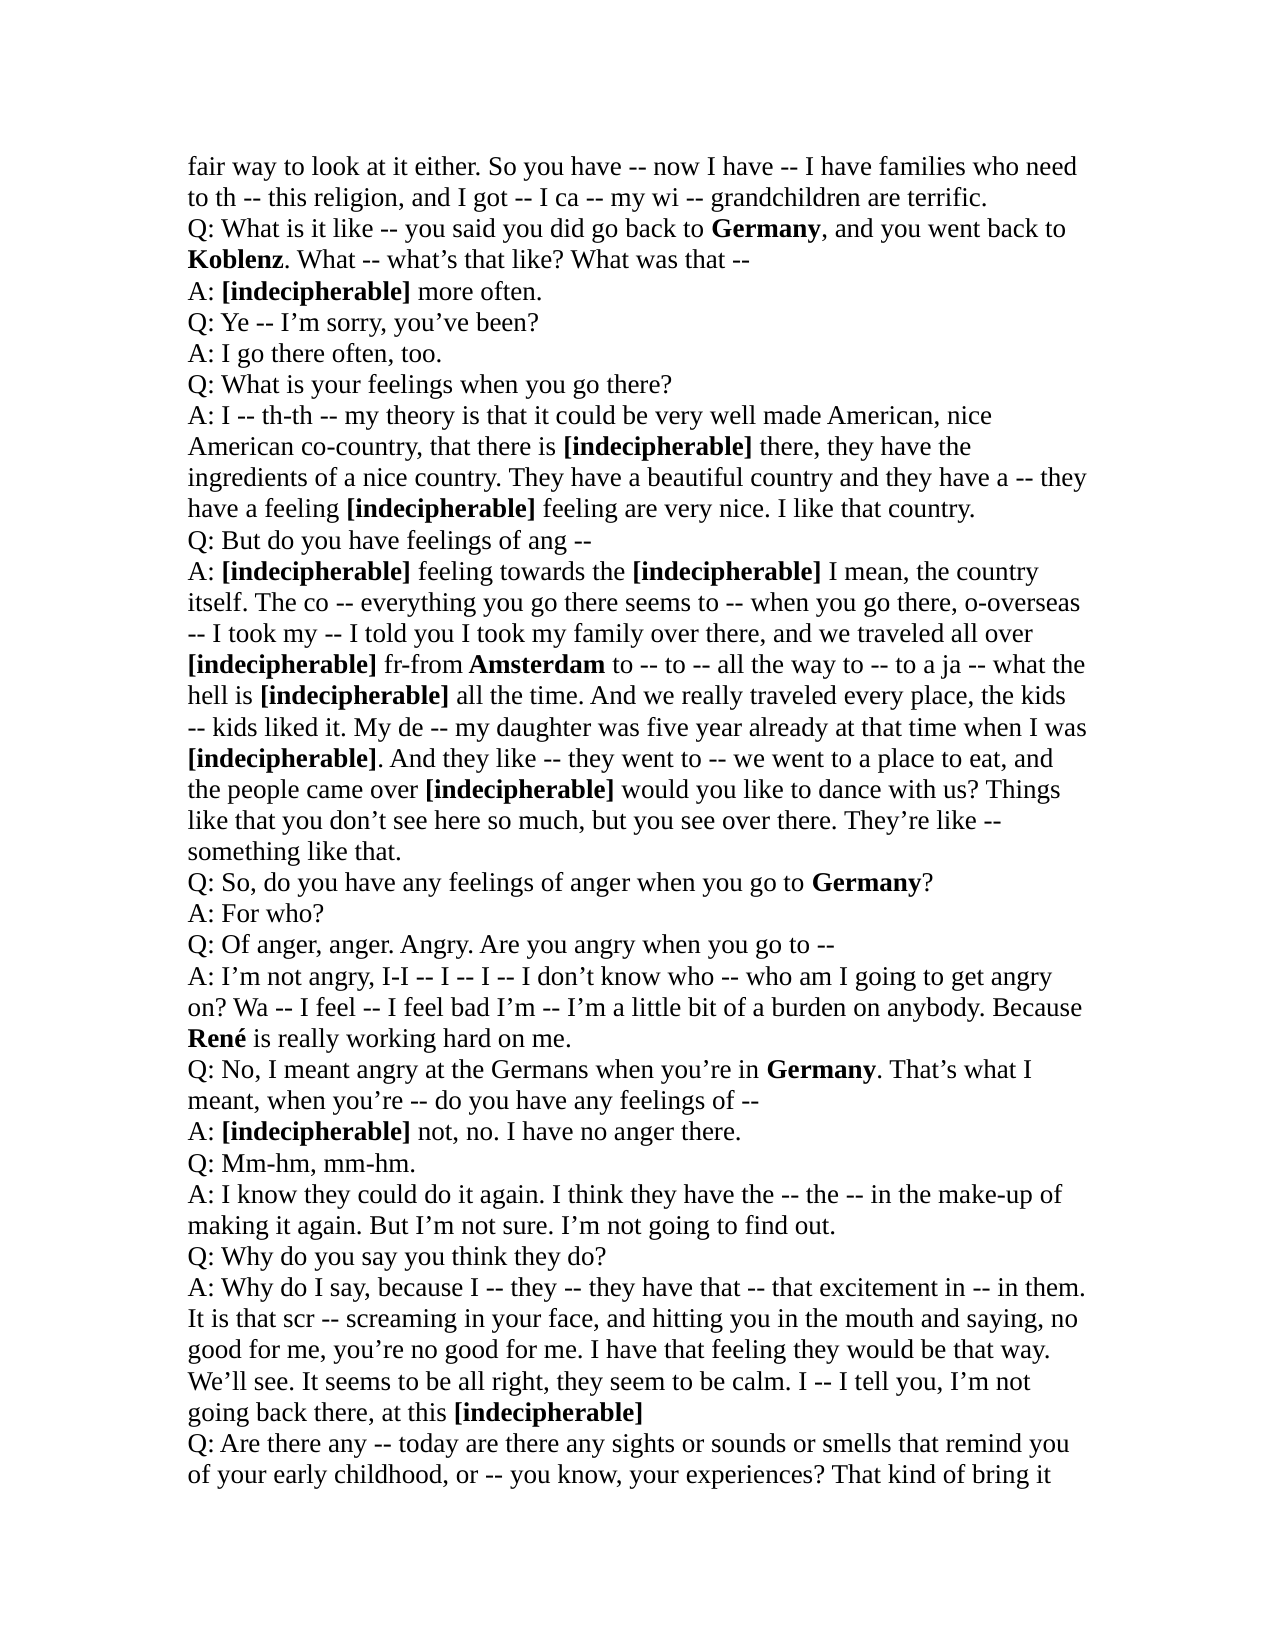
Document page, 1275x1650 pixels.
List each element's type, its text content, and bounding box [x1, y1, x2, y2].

text Q: Of anger, anger. Angry. Are you angry when you go to -- [187, 991, 1087, 1022]
text A: [indecipherable] not, no. I have no anger there. [187, 1178, 1087, 1209]
text Q: What is your feelings when you go there? [187, 430, 1087, 461]
text A: For who? [187, 960, 1087, 991]
text Q: What is it like -- you said you did go back to Germany, and you went back to Koblenz. What -- what’s that like? What was that -- [187, 274, 1087, 337]
text Q: Mm-hm, mm-hm. [187, 1209, 1087, 1240]
text Q: So, do you have any feelings of anger when you go to Germany? [187, 929, 1087, 960]
text A: I’m not angry, I-I -- I -- I -- I don’t know who -- who am I going to get angry on? Wa -- I feel -- I feel bad I’m -- I’m a little bit of a burden on anybody. Because René is really working hard on me. [187, 1022, 1087, 1116]
text A: I -- th-th -- my theory is that it could be very well made American, nice American co-country, that there is [indecipherable] there, they have the ingredients of a nice country. They have a beautiful country and they have a -- they have a feeling [indecipherable] feeling are very nice. I like that country. [187, 461, 1087, 586]
text A: [indecipherable] feeling towards the [indecipherable] I mean, the country itself. The co -- everything you go there seems to -- when you go there, o-overseas -- I took my -- I told you I took my family over there, and we traveled all over [indecipherable] fr-from Amsterdam to -- to -- all the way to -- to a ja -- what the hell is [indecipherable] all the time. And we really traveled every place, the kids -- kids liked it. My de -- my daughter was five year already at that time when I was [indecipherable]. And they like -- they went to -- we went to a place to eat, and the people came over [indecipherable] would you like to dance with us? Things like that you don’t see here so much, but you see over there. They’re like -- something like that. [187, 617, 1087, 929]
text A: [indecipherable] more often. [187, 337, 1087, 368]
text A: I know they could do it again. I think they have the -- the -- in the make-up of making it again. But I’m not sure. I’m not going to find out. [187, 1240, 1087, 1302]
text Q: Why do you say you think they do? [187, 1302, 1087, 1333]
text A: Why do I say, because I -- they -- they have that -- that excitement in -- in them. It is that scr -- screaming in your face, and hitting you in the mouth and saying, no good for me, you’re no good for me. I have that feeling they would be that way. We’ll see. It seems to be all right, they seem to be calm. I -- I tell you, I’m not going back there, at this [indecipherable] [187, 1333, 1087, 1489]
text A: I go there often, too. [187, 399, 1087, 430]
text Q: Ye -- I’m sorry, you’ve been? [187, 368, 1087, 399]
text Q: But do you have feelings of ang -- [187, 586, 1087, 617]
text Q: No, I meant angry at the Germans when you’re in Germany. That’s what I meant, when you’re -- do you have any feelings of -- [187, 1116, 1087, 1178]
text A: And I na -- I don’t know why I’m not more religious, I should be more. But now why should I be more religious, when I lost so much of it? But that’s not a fair way to look at it either. So you have -- now I have -- I have families who need to th -- this religion, and I got -- I ca -- my wi -- grandchildren are terrific. [187, 150, 1087, 274]
